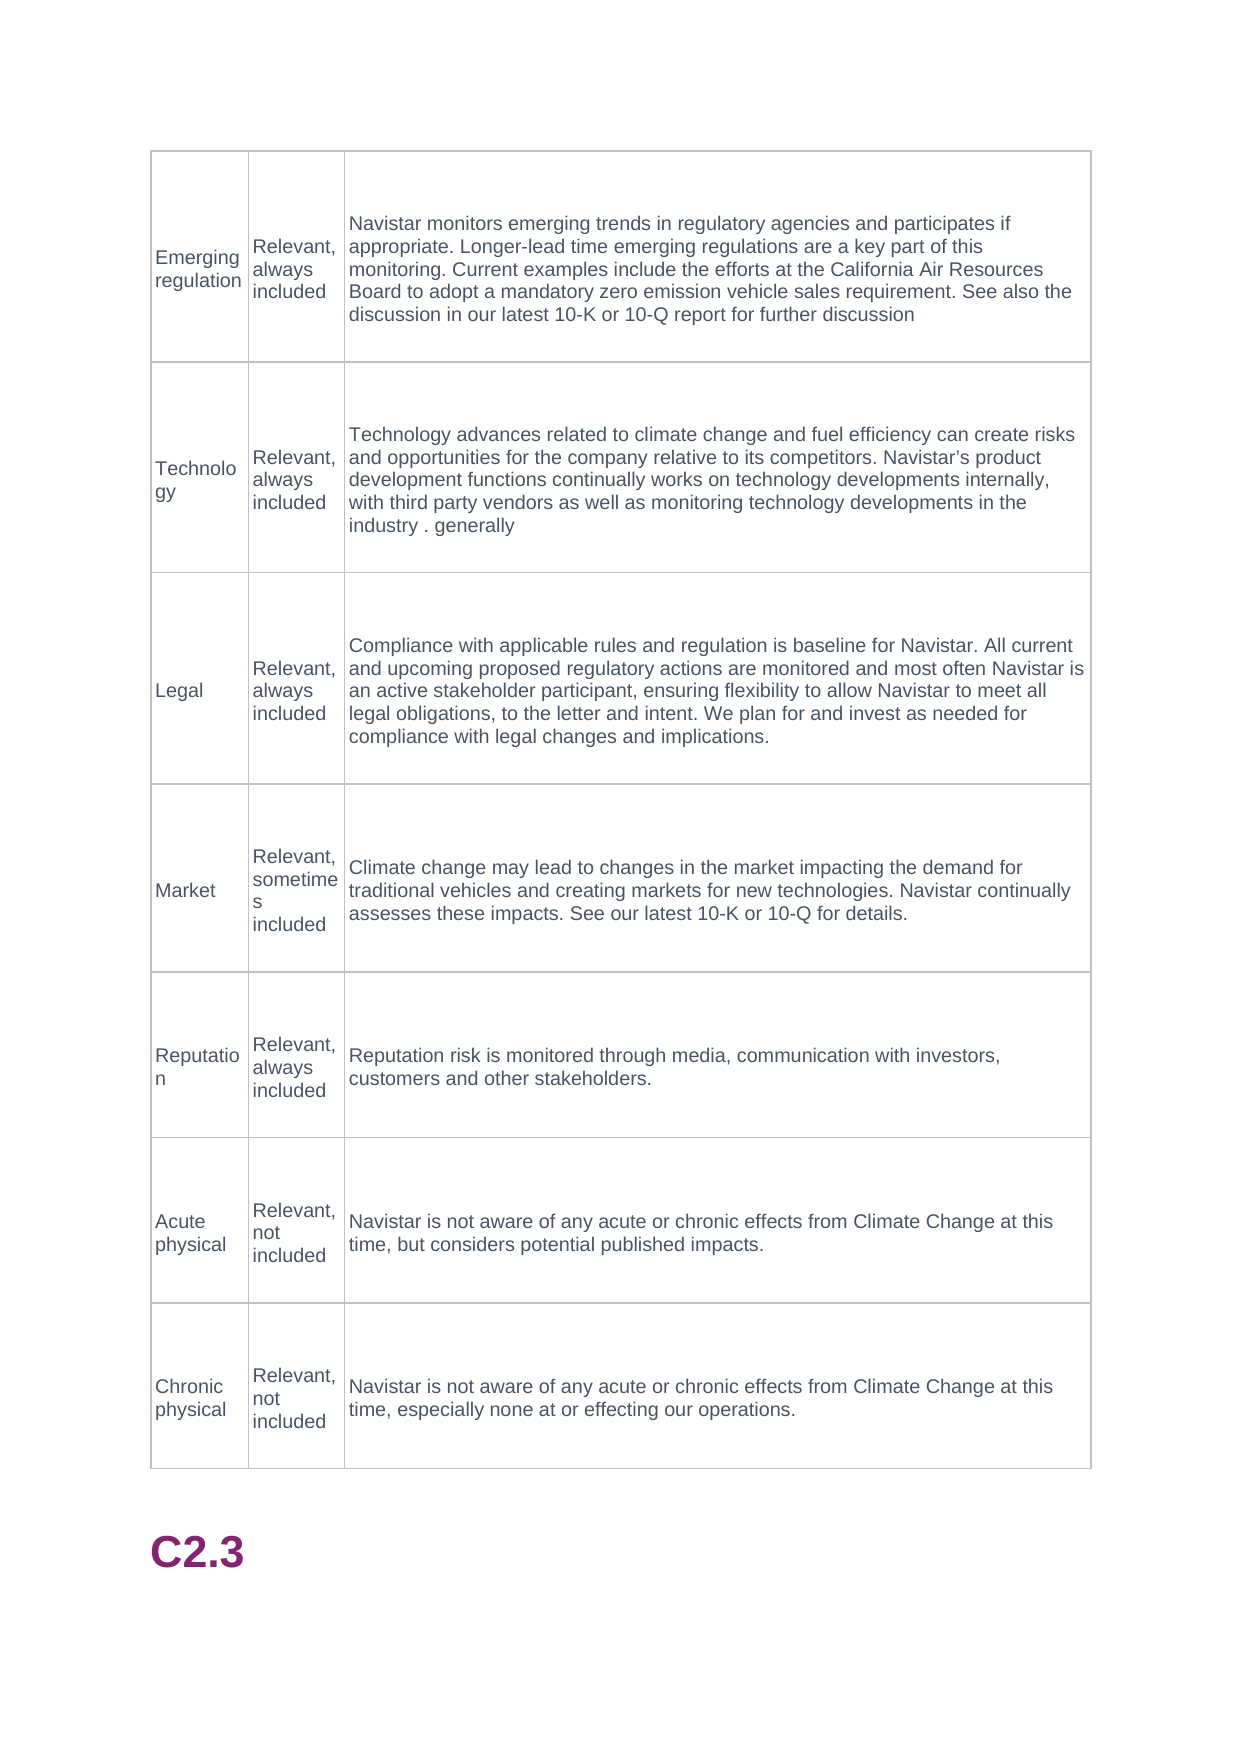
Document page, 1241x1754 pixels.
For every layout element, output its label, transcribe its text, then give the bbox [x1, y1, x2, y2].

table_cell Relevant, always included [249, 973, 344, 1137]
table_cell Relevant, sometimes included [249, 785, 344, 971]
table_cell Relevant, not included [249, 1138, 344, 1302]
table_cell Chronic physical [152, 1304, 248, 1468]
table_cell Navistar is not aware of any acute or chronic effects from Climate Change at this time, especially none at or effecting our operations. [345, 1304, 1090, 1468]
table_cell Acute physical [152, 1138, 248, 1302]
table_cell Relevant, always included [249, 573, 344, 783]
table_cell Technology advances related to climate change and fuel efficiency can create risks and opportunities for the company relative to its competitors. Navistar’s product development functions continually works on technology developments internally, with third party vendors as well as monitoring technology developments in the industry . generally [345, 363, 1090, 572]
table_cell Climate change may lead to changes in the market impacting the demand for traditional vehicles and creating markets for new technologies. Navistar continually assesses these impacts. See our latest 10-K or 10-Q for details. [345, 785, 1090, 971]
table_cell Legal [152, 573, 248, 783]
table_cell Compliance with applicable rules and regulation is baseline for Navistar. All current and upcoming proposed regulatory actions are monitored and most often Navistar is an active stakeholder participant, ensuring flexibility to allow Navistar to meet all legal obligations, to the letter and intent. We plan for and invest as needed for compliance with legal changes and implications. [345, 573, 1090, 783]
table_cell Emerging regulation [152, 152, 248, 361]
table_cell Navistar monitors emerging trends in regulatory agencies and participates if appropriate. Longer-lead time emerging regulations are a key part of this monitoring. Current examples include the efforts at the California Air Resources Board to adopt a mandatory zero emission vehicle sales requirement. See also the discussion in our latest 10-K or 10-Q report for further discussion [345, 152, 1090, 361]
table_cell Reputation risk is monitored through media, communication with investors, customers and other stakeholders. [345, 973, 1090, 1137]
table_cell Relevant, not included [249, 1304, 344, 1468]
subtitle C2.3 [150, 1469, 1090, 1577]
table_cell Relevant, always included [249, 363, 344, 572]
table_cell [249, 152, 344, 361]
table_cell Market [152, 785, 248, 971]
table_cell Navistar is not aware of any acute or chronic effects from Climate Change at this time, but considers potential published impacts. [345, 1138, 1090, 1302]
table_cell Reputation [152, 973, 248, 1137]
table_cell Technology [152, 363, 248, 572]
